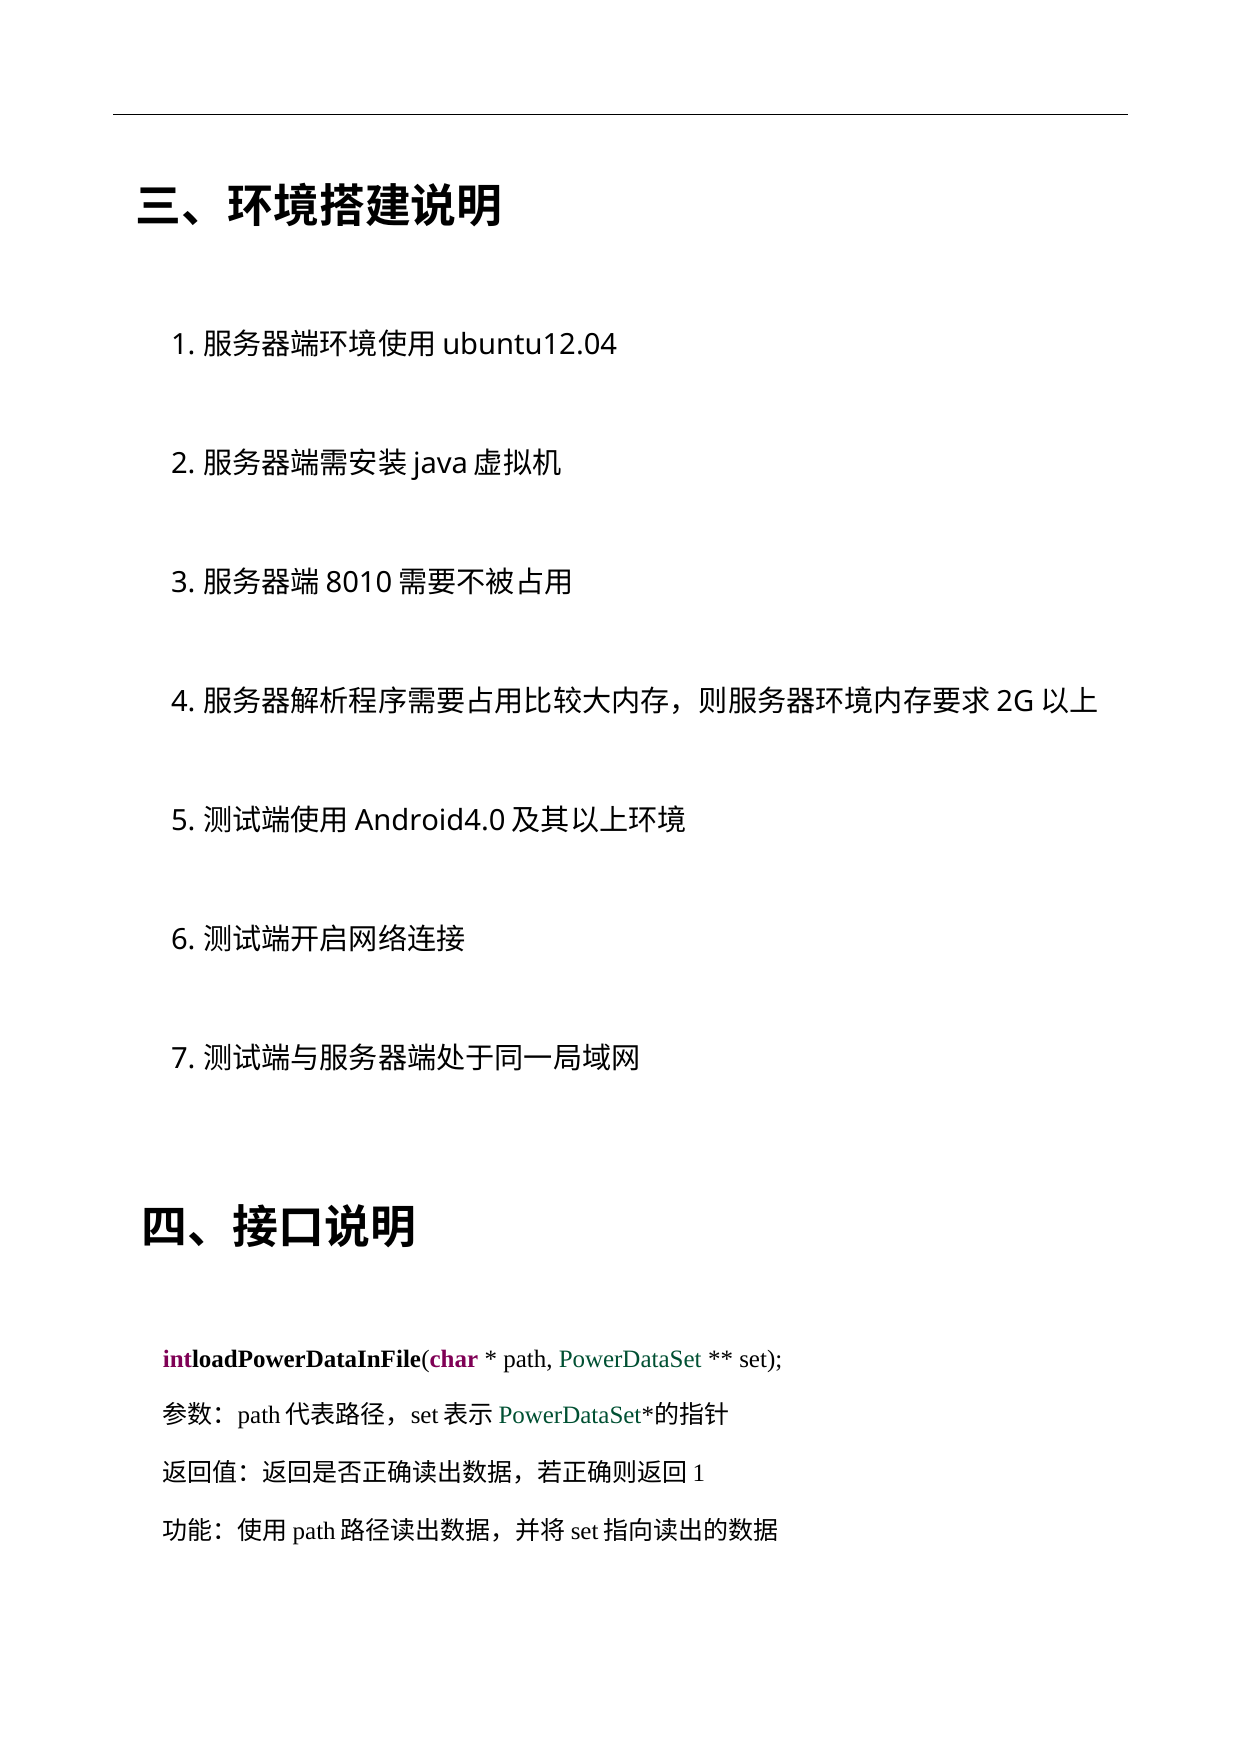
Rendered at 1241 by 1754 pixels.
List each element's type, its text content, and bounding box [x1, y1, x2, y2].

text 参数：path代表路径，set表示PowerDataSet*的指针 [112, 1393, 1128, 1432]
text 返回值：返回是否正确读出数据，若正确则返回1 [112, 1451, 1128, 1490]
text intloadPowerDataInFile(char * path, PowerDataSet ** set); [112, 1339, 1128, 1378]
text 1. 服务器端环境使用ubuntu12.04 2. 服务器端需安装java虚拟机 3. 服务器端8010需要不被占用 4. 服务器解析程序需要占用比较大内存，则服务器环境内存要求2G以上 5. 测试端使用Android4.0及其以上环境 6. 测试端开启网络连接 7. 测试端与服务器端处于同一局域网 [171, 302, 1128, 1096]
subtitle 四、接口说明 [112, 1184, 1128, 1263]
text 功能：使用path路径读出数据，并将set指向读出的数据 [112, 1508, 1128, 1548]
subtitle 三、环境搭建说明 [112, 163, 1128, 242]
